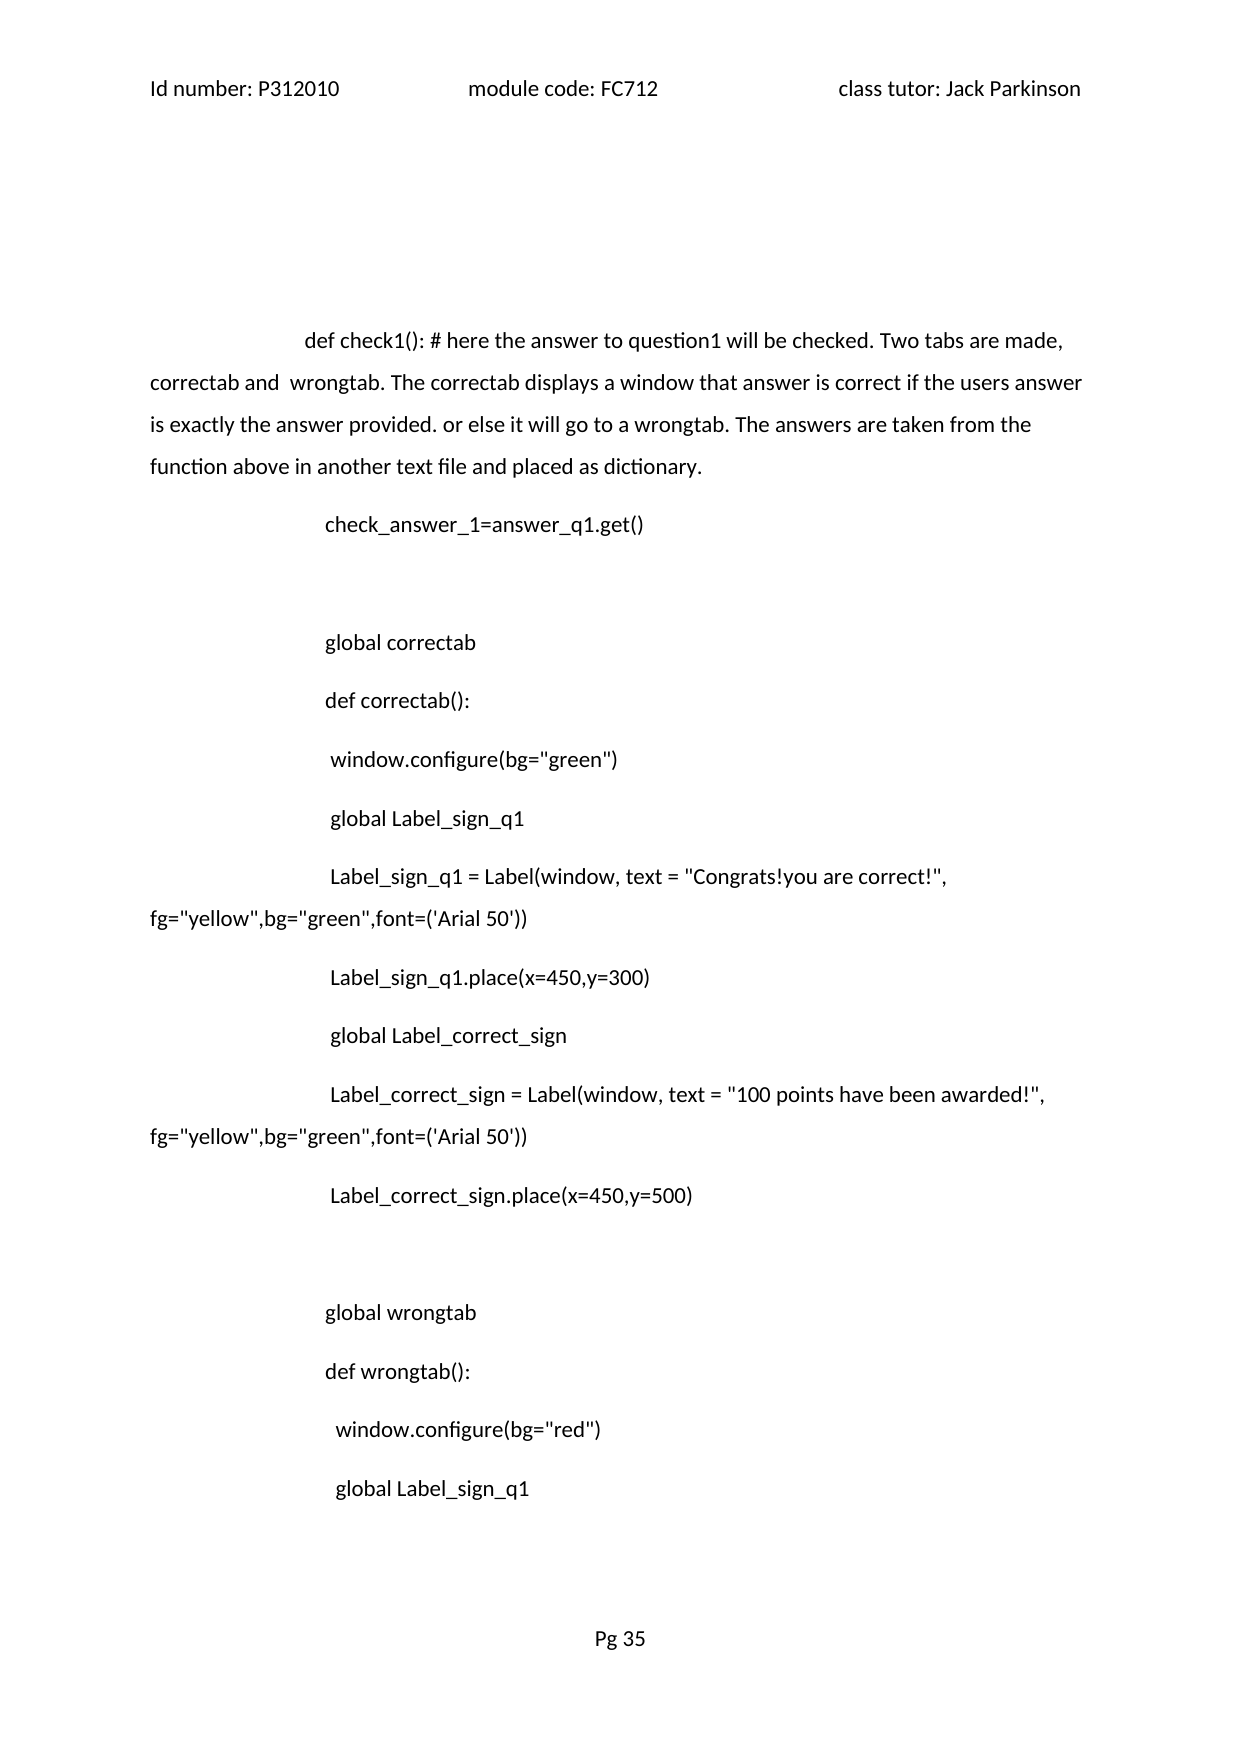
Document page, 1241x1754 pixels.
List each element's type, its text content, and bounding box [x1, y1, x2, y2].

text global Label_sign_q1 [150, 804, 1090, 832]
text global correctab [150, 628, 1090, 656]
text def wrongtab(): [150, 1357, 1090, 1385]
text Label_correct_sign.place(x=450,y=500) [150, 1181, 1090, 1209]
text Label_sign_q1 = Label(window, text = "Congrats!you are correct!", fg="yellow",bg="green",font=('Arial 50')) [150, 862, 1090, 932]
text Label_correct_sign = Label(window, text = "100 points have been awarded!", fg="yellow",bg="green",font=('Arial 50')) [150, 1080, 1090, 1150]
text Label_sign_q1.place(x=450,y=300) [150, 963, 1090, 991]
text global wrongtab [150, 1298, 1090, 1326]
text def correctab(): [150, 686, 1090, 714]
text def check1(): # here the answer to question1 will be checked. Two tabs are made, correctab and wrongtab. The correctab displays a window that answer is correct if the users answer is exactly the answer provided. or else it will go to a wrongtab. The answers are taken from the function above in another text file and placed as dictionary. [150, 326, 1090, 480]
text window.configure(bg="green") [150, 745, 1090, 773]
text global Label_correct_sign [150, 1022, 1090, 1050]
text check_answer_1=answer_q1.get() [150, 511, 1090, 538]
text global Label_sign_q1 [150, 1474, 1090, 1502]
text window.configure(bg="red") [150, 1416, 1090, 1443]
